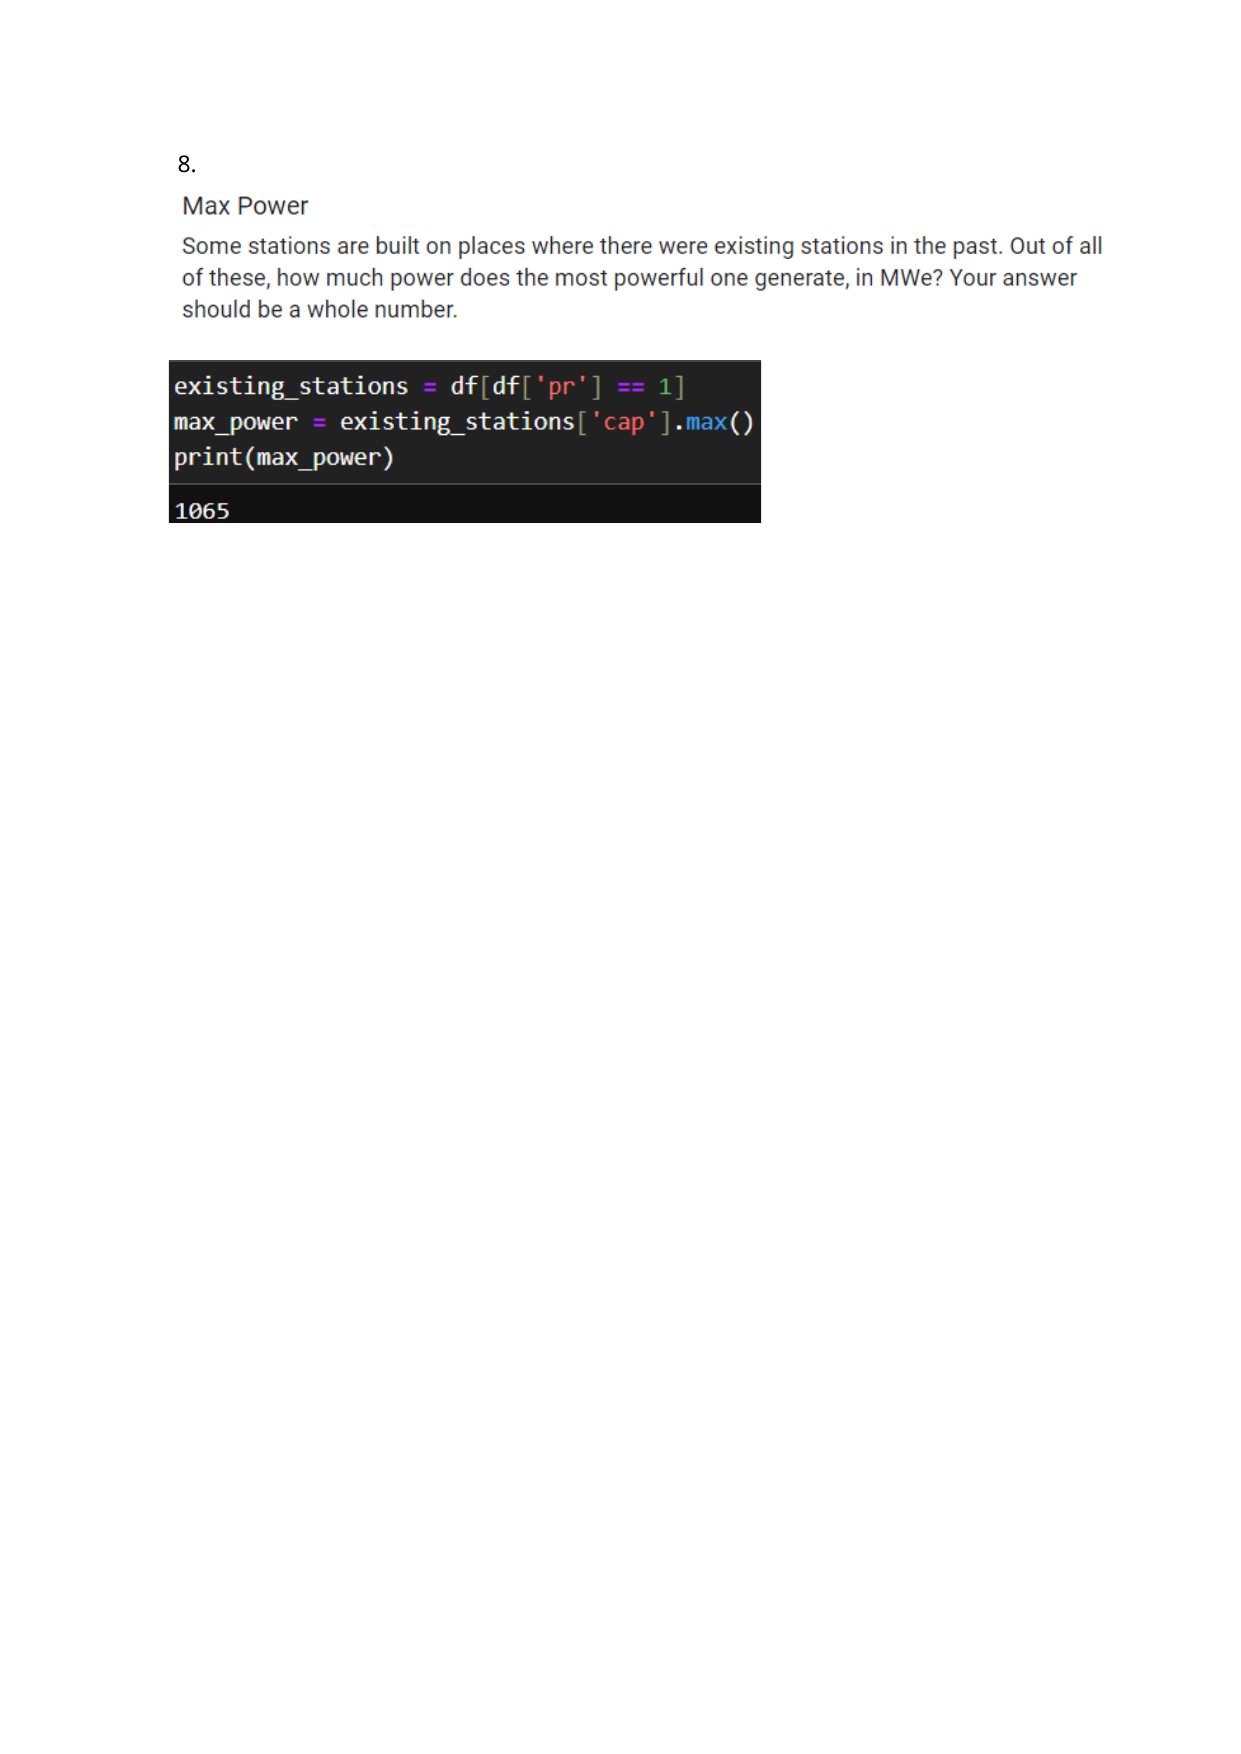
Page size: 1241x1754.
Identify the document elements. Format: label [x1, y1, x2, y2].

picture [167, 360, 761, 522]
picture [170, 179, 1110, 338]
